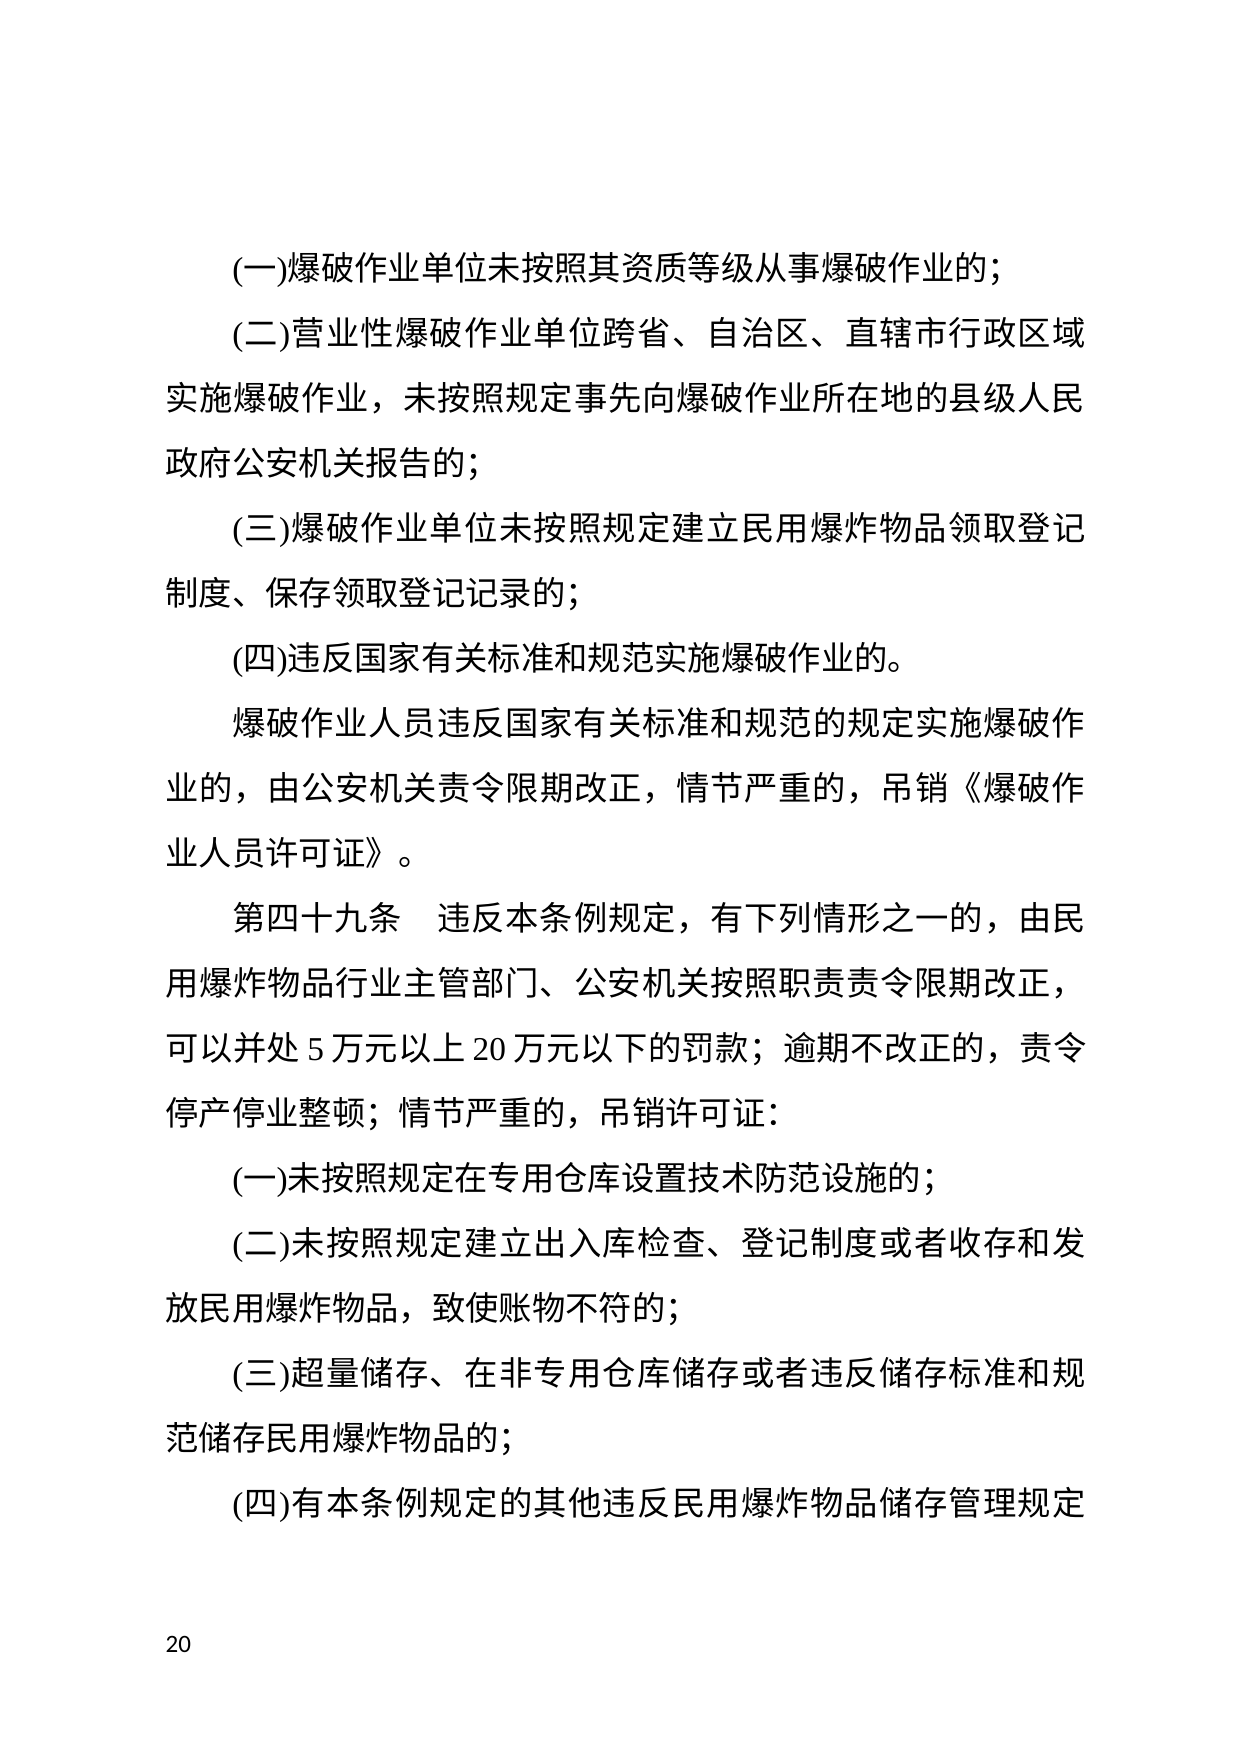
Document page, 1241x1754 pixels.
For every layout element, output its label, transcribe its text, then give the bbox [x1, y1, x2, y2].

text (二)营业性爆破作业单位跨省、自治区、直辖市行政区域实施爆破作业，未按照规定事先向爆破作业所在地的县级人民政府公安机关报告的； [165, 298, 1087, 493]
text (三)超量储存、在非专用仓库储存或者违反储存标准和规范储存民用爆炸物品的； [165, 1338, 1087, 1468]
text (一)未按照规定在专用仓库设置技术防范设施的； [165, 1143, 1087, 1208]
text (四)违反国家有关标准和规范实施爆破作业的。 [165, 623, 1087, 688]
text 爆破作业人员违反国家有关标准和规范的规定实施爆破作业的，由公安机关责令限期改正，情节严重的，吊销《爆破作业人员许可证》。 [165, 688, 1087, 883]
text (二)未按照规定建立出入库检查、登记制度或者收存和发放民用爆炸物品，致使账物不符的； [165, 1208, 1087, 1338]
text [165, 1468, 1087, 1533]
text (一)爆破作业单位未按照其资质等级从事爆破作业的； [165, 233, 1087, 298]
text (三)爆破作业单位未按照规定建立民用爆炸物品领取登记制度、保存领取登记记录的； [165, 493, 1087, 623]
text 第四十九条 违反本条例规定，有下列情形之一的，由民用爆炸物品行业主管部门、公安机关按照职责责令限期改正，可以并处5万元以上20万元以下的罚款；逾期不改正的，责令停产停业整顿；情节严重的，吊销许可证： [165, 883, 1087, 1143]
